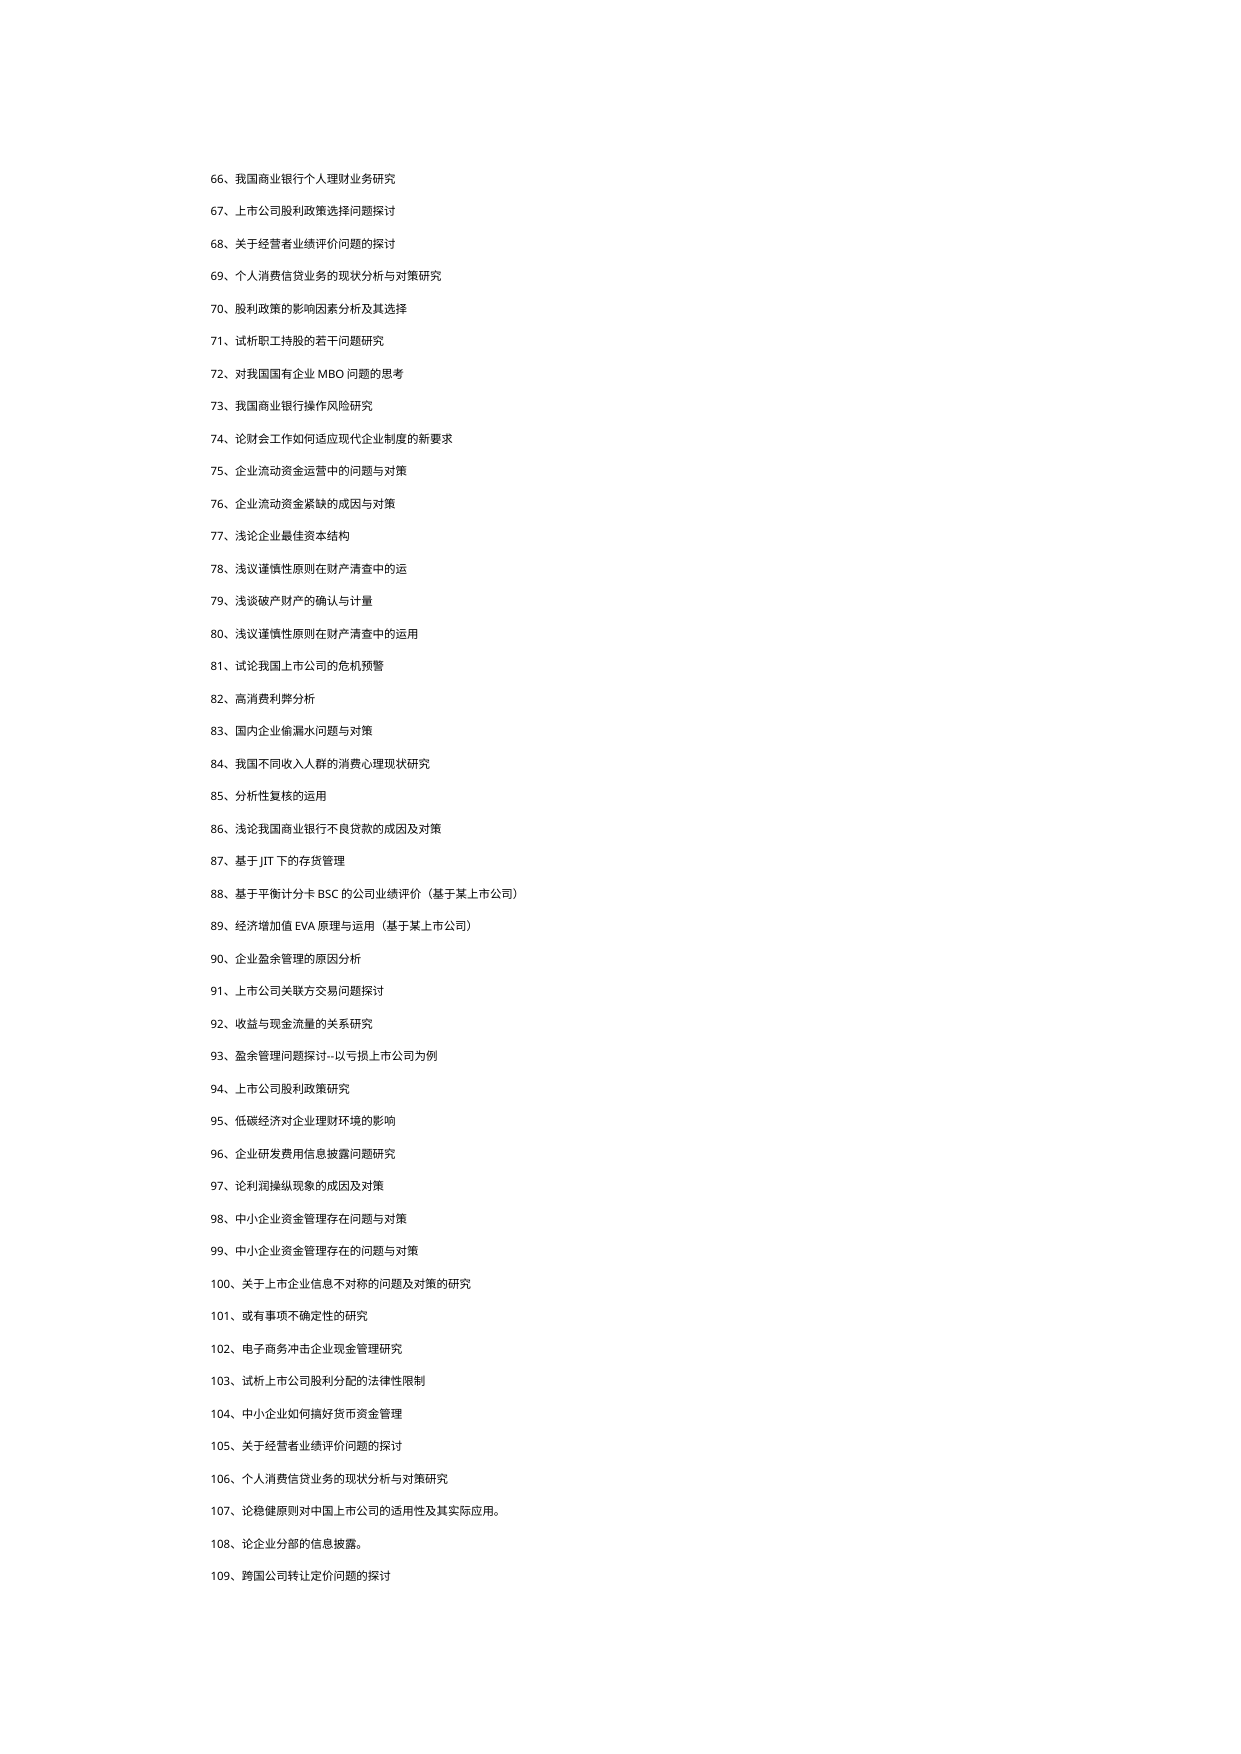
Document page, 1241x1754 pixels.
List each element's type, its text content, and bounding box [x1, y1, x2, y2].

text 69、个人消费信贷业务的现状分析与对策研究 [187, 259, 1053, 292]
text 78、浅议谨慎性原则在财产清查中的运 [187, 552, 1053, 584]
text 79、浅谈破产财产的确认与计量 [187, 584, 1053, 617]
text 103、试析上市公司股利分配的法律性限制 [187, 1364, 1053, 1397]
text 98、中小企业资金管理存在问题与对策 [187, 1202, 1053, 1234]
text 67、上市公司股利政策选择问题探讨 [187, 194, 1053, 227]
text 105、关于经营者业绩评价问题的探讨 [187, 1429, 1053, 1462]
text 93、盈余管理问题探讨--以亏损上市公司为例 [187, 1039, 1053, 1072]
text 109、跨国公司转让定价问题的探讨 [187, 1559, 1053, 1592]
text 82、高消费利弊分析 [187, 682, 1053, 714]
text 104、中小企业如何搞好货币资金管理 [187, 1397, 1053, 1429]
text 88、基于平衡计分卡BSC的公司业绩评价（基于某上市公司） [187, 877, 1053, 909]
text 107、论稳健原则对中国上市公司的适用性及其实际应用。 [187, 1494, 1053, 1527]
text 81、试论我国上市公司的危机预警 [187, 649, 1053, 682]
text 70、股利政策的影响因素分析及其选择 [187, 292, 1053, 324]
text 96、企业研发费用信息披露问题研究 [187, 1137, 1053, 1169]
text 66、我国商业银行个人理财业务研究 [187, 162, 1053, 194]
text 89、经济增加值EVA原理与运用（基于某上市公司） [187, 909, 1053, 942]
text 97、论利润操纵现象的成因及对策 [187, 1169, 1053, 1202]
text 77、浅论企业最佳资本结构 [187, 519, 1053, 552]
text 75、企业流动资金运营中的问题与对策 [187, 454, 1053, 487]
text 106、个人消费信贷业务的现状分析与对策研究 [187, 1462, 1053, 1494]
text 85、分析性复核的运用 [187, 779, 1053, 812]
text 91、上市公司关联方交易问题探讨 [187, 974, 1053, 1007]
text 87、基于JIT下的存货管理 [187, 844, 1053, 877]
text 68、关于经营者业绩评价问题的探讨 [187, 227, 1053, 259]
text 72、对我国国有企业MBO问题的思考 [187, 357, 1053, 389]
text 76、企业流动资金紧缺的成因与对策 [187, 487, 1053, 519]
text 73、我国商业银行操作风险研究 [187, 389, 1053, 422]
text 92、收益与现金流量的关系研究 [187, 1007, 1053, 1039]
text 95、低碳经济对企业理财环境的影响 [187, 1104, 1053, 1137]
text 100、关于上市企业信息不对称的问题及对策的研究 [187, 1267, 1053, 1299]
text 90、企业盈余管理的原因分析 [187, 942, 1053, 974]
text 84、我国不同收入人群的消费心理现状研究 [187, 747, 1053, 779]
text 83、国内企业偷漏水问题与对策 [187, 714, 1053, 747]
text 86、浅论我国商业银行不良贷款的成因及对策 [187, 812, 1053, 844]
text 74、论财会工作如何适应现代企业制度的新要求 [187, 422, 1053, 454]
text 71、试析职工持股的若干问题研究 [187, 324, 1053, 357]
text 102、电子商务冲击企业现金管理研究 [187, 1332, 1053, 1364]
text 108、论企业分部的信息披露。 [187, 1527, 1053, 1559]
text 94、上市公司股利政策研究 [187, 1072, 1053, 1104]
text 101、或有事项不确定性的研究 [187, 1299, 1053, 1332]
text 80、浅议谨慎性原则在财产清查中的运用 [187, 617, 1053, 649]
text 99、中小企业资金管理存在的问题与对策 [187, 1234, 1053, 1267]
